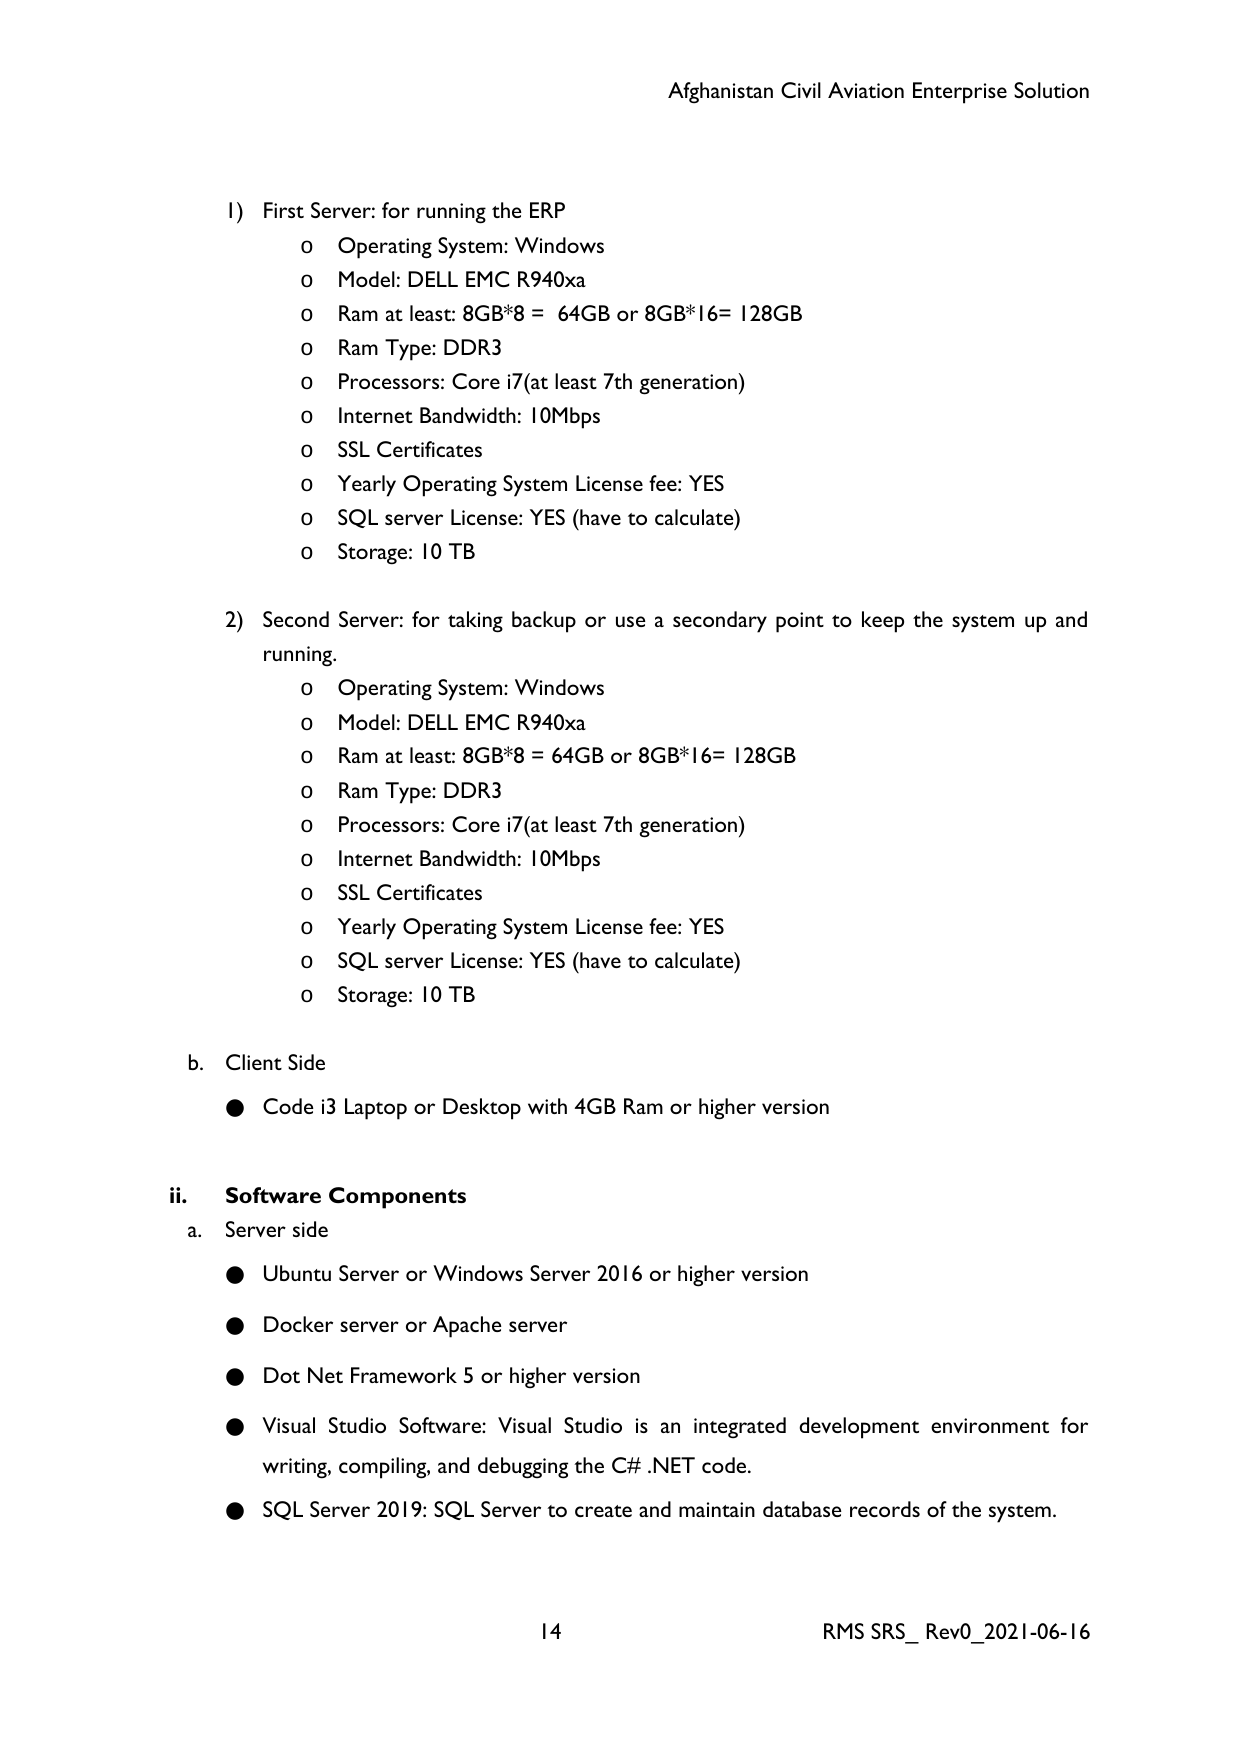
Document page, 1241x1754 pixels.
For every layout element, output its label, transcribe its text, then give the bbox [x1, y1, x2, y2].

list Second Server: for taking backup or use a secondary point to keep the system up and running. [225, 604, 1090, 669]
list Ram at least: 8GB*8 = 64GB or 8GB*16= 128GB [300, 297, 1090, 329]
list Code i3 Laptop or Desktop with 4GB Ram or higher version [225, 1081, 1090, 1128]
list Processors: Core i7(at least 7th generation) [300, 808, 1090, 840]
list Dot Net Framework 5 or higher version [225, 1349, 1090, 1396]
list SQL server License: YES (have to calculate) [300, 944, 1090, 976]
list First Server: for running the ERP [225, 195, 1090, 227]
list Visual Studio Software: Visual Studio is an integrated development environment for writing, compiling, and debugging the C# .NET code. [225, 1400, 1090, 1481]
list Yearly Operating System License fee: YES [300, 467, 1090, 499]
list Docker server or Apache server [225, 1298, 1090, 1345]
list Software Components [187, 1179, 1090, 1211]
list SQL server License: YES (have to calculate) [300, 502, 1090, 533]
list SSL Certificates [300, 876, 1090, 908]
list Internet Bandwidth: 10Mbps [300, 399, 1090, 431]
list Ram Type: DDR3 [300, 331, 1090, 363]
list SQL Server 2019: SQL Server to create and maintain database records of the system. [225, 1483, 1090, 1530]
list Storage: 10 TB [300, 536, 1090, 567]
list Model: DELL EMC R940xa [300, 263, 1090, 295]
list Ram at least: 8GB*8 = 64GB or 8GB*16= 128GB [300, 740, 1090, 772]
list Client Side [187, 1047, 1090, 1078]
list Operating System: Windows [300, 672, 1090, 703]
list Operating System: Windows [300, 229, 1090, 261]
list Internet Bandwidth: 10Mbps [300, 842, 1090, 874]
list Server side [187, 1214, 1090, 1245]
list Storage: 10 TB [300, 978, 1090, 1010]
list Model: DELL EMC R940xa [300, 706, 1090, 737]
list Ubuntu Server or Windows Server 2016 or higher version [225, 1248, 1090, 1295]
list Processors: Core i7(at least 7th generation) [300, 365, 1090, 397]
list Ram Type: DDR3 [300, 774, 1090, 806]
list SSL Certificates [300, 433, 1090, 465]
list Yearly Operating System License fee: YES [300, 910, 1090, 942]
